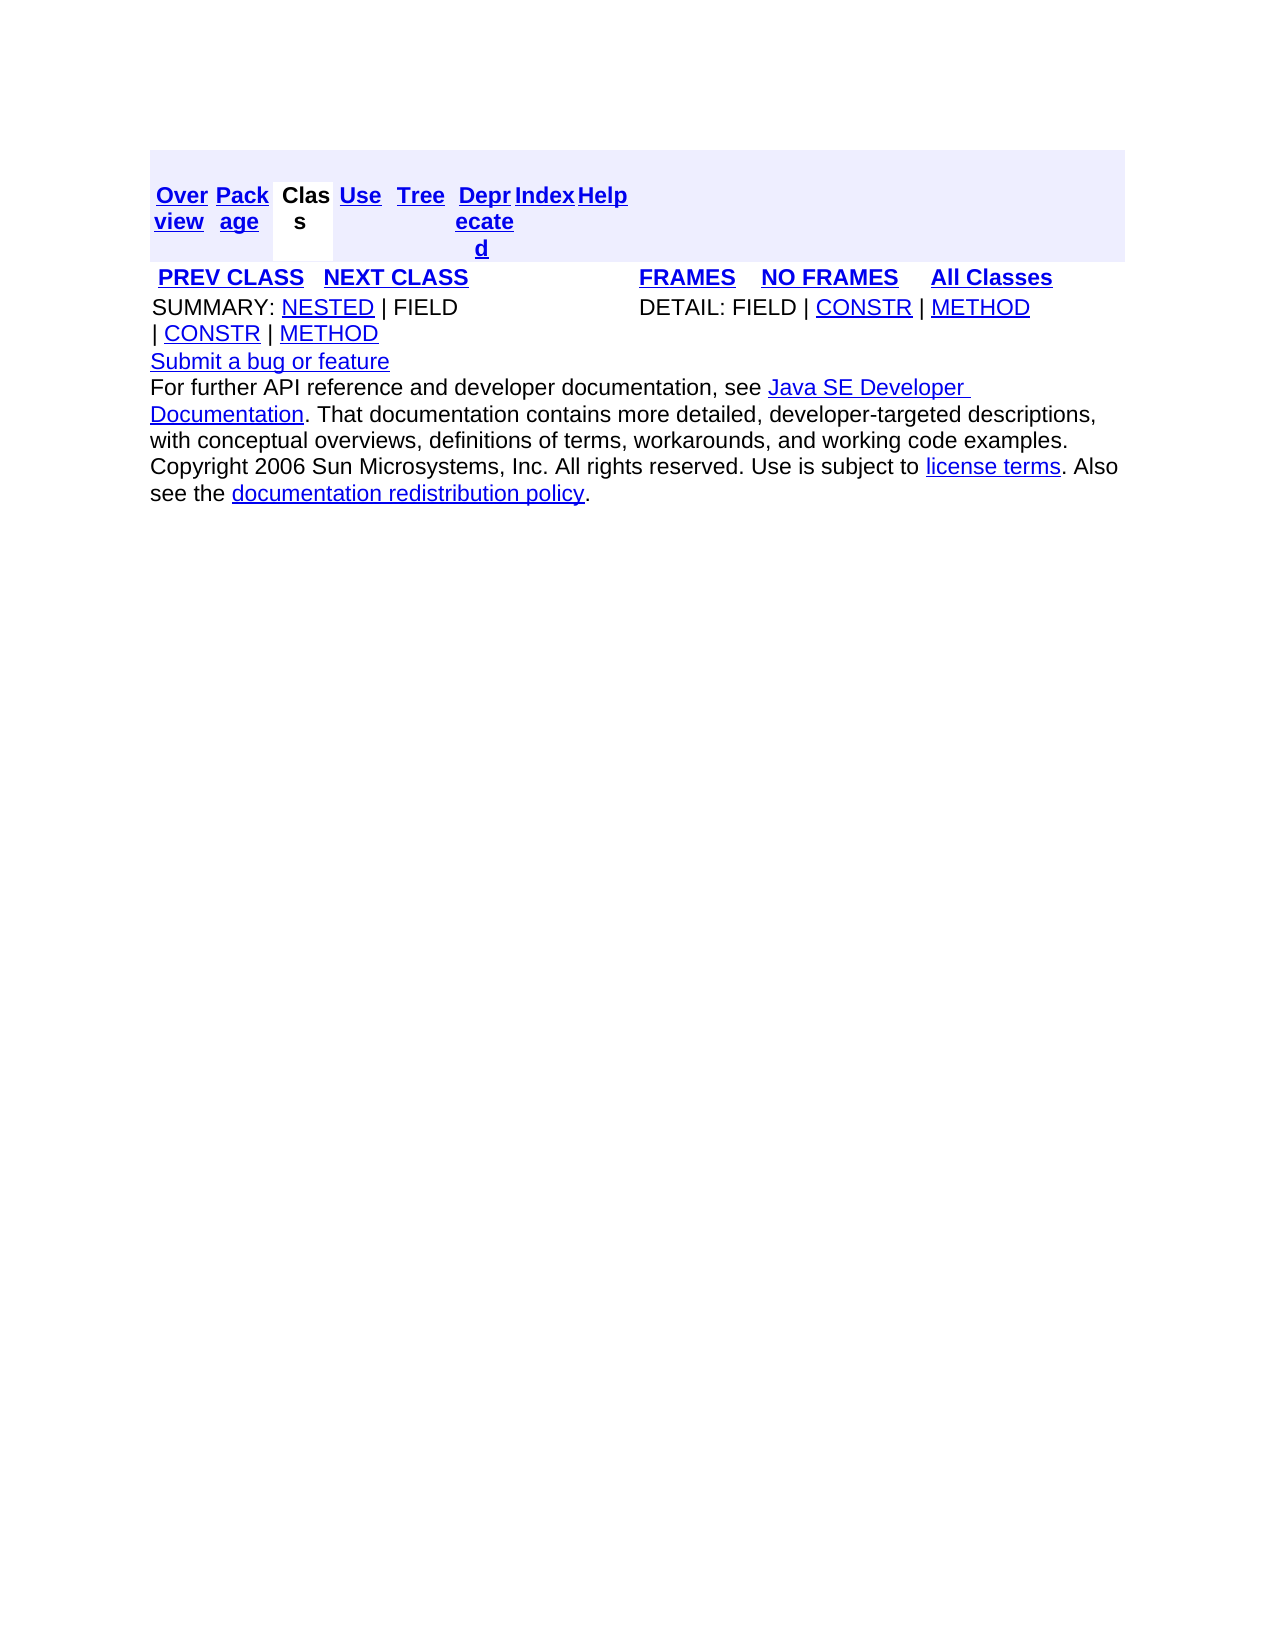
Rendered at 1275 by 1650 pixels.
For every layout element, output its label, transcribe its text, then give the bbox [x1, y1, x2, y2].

table_cell FRAMES NO FRAMES All Classes [638, 263, 1125, 292]
table_cell DETAIL: FIELD | CONSTR | METHOD [638, 292, 1125, 348]
text For further API reference and developer documentation, see Java SE Developer Documentation. That documentation contains more detailed, developer-targeted descriptions, with conceptual overviews, definitions of terms, workarounds, and working code examples. [150, 374, 1125, 453]
table_cell PREV CLASS NEXT CLASS [150, 263, 637, 292]
text Copyright 2006 Sun Microsystems, Inc. All rights reserved. Use is subject to license terms. Also see the documentation redistribution policy. [150, 453, 1125, 506]
table_header [150, 150, 1125, 262]
table_cell SUMMARY: NESTED | FIELD | CONSTR | METHOD [150, 292, 637, 348]
text Submit a bug or feature [150, 348, 1125, 374]
